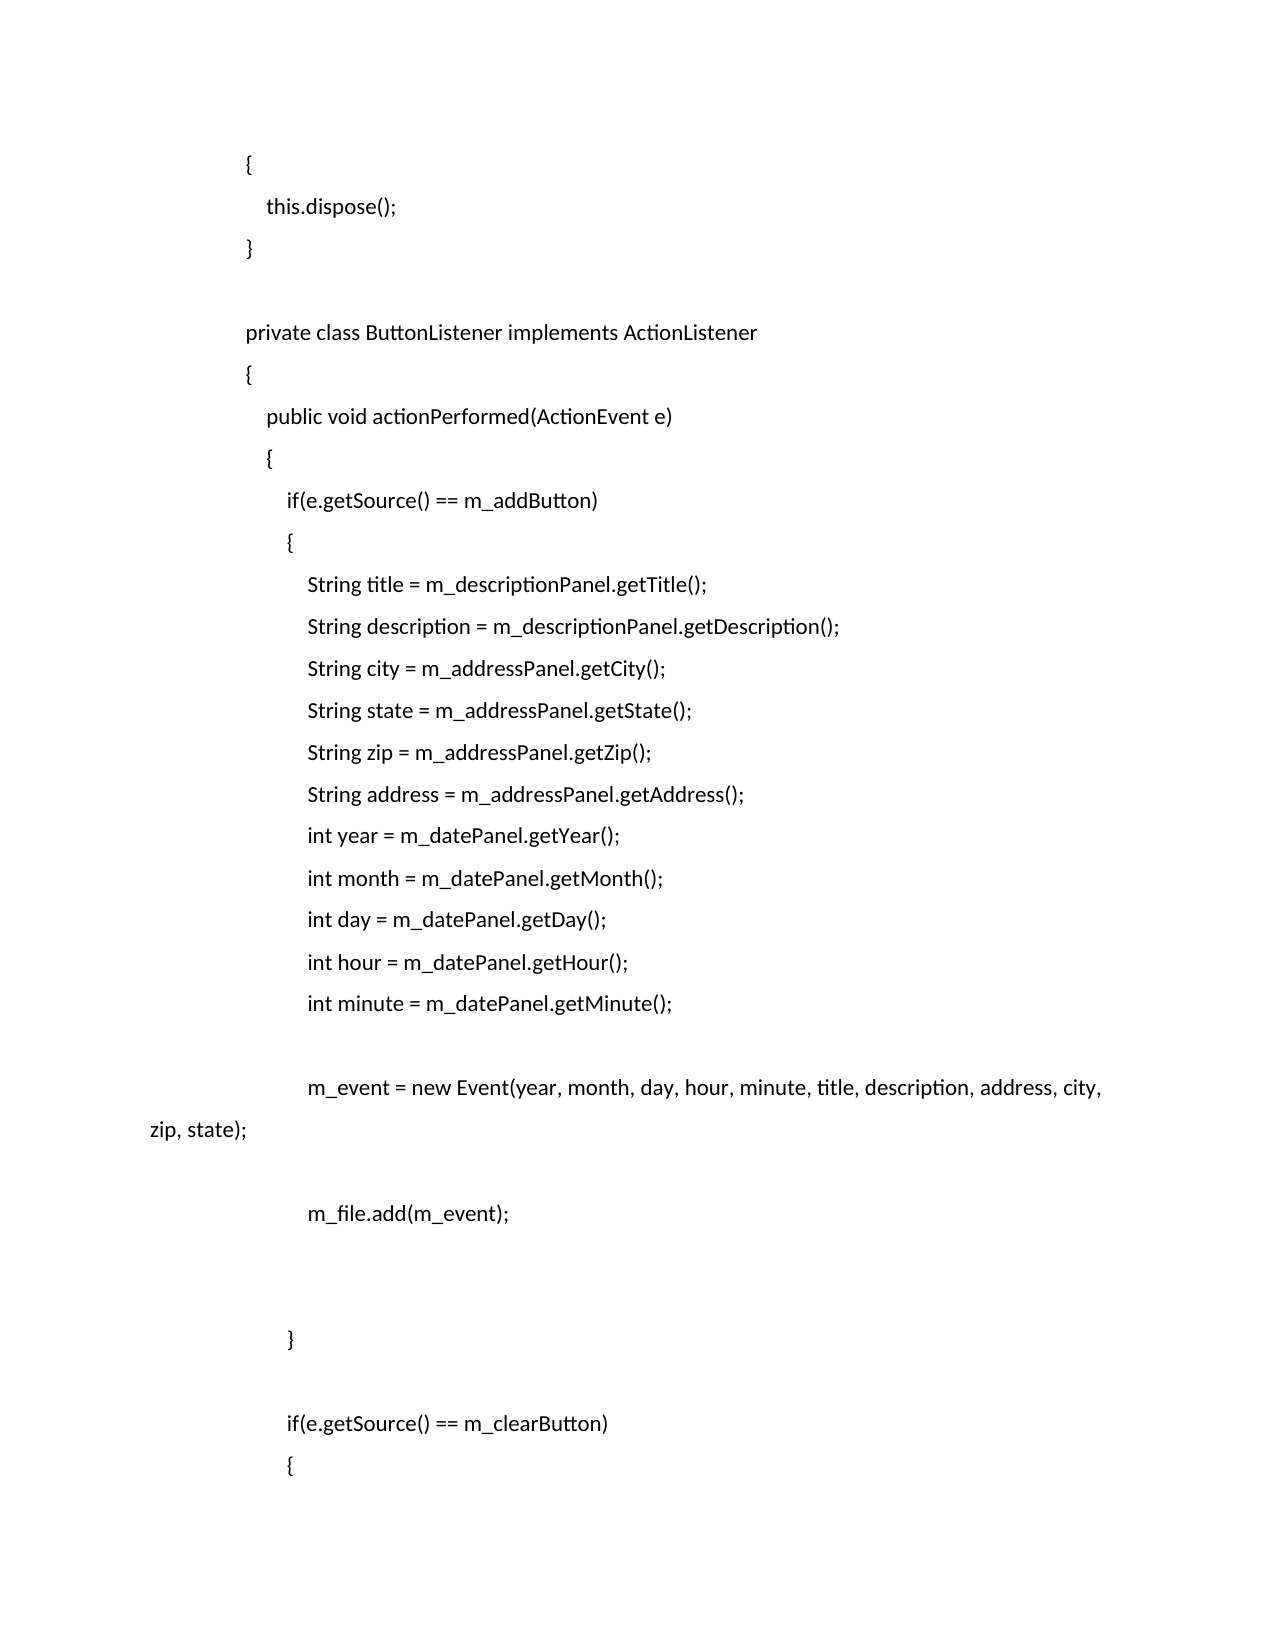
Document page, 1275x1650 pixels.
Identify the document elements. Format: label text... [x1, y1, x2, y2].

text String address = m_addressPanel.getAddress(); [150, 780, 1125, 808]
text public void actionPerformed(ActionEvent e) [150, 402, 1125, 430]
text if(e.getSource() == m_clearButton) [150, 1409, 1125, 1437]
text { [150, 528, 1125, 556]
text { [150, 1451, 1125, 1479]
text int day = m_datePanel.getDay(); [150, 906, 1125, 934]
text { [150, 150, 1125, 178]
text String state = m_addressPanel.getState(); [150, 696, 1125, 724]
text int hour = m_datePanel.getHour(); [150, 948, 1125, 976]
text } [150, 1325, 1125, 1353]
text { [150, 444, 1125, 472]
text String city = m_addressPanel.getCity(); [150, 654, 1125, 682]
text if(e.getSource() == m_addButton) [150, 486, 1125, 514]
text int month = m_datePanel.getMonth(); [150, 864, 1125, 892]
text String description = m_descriptionPanel.getDescription(); [150, 612, 1125, 640]
text } [150, 234, 1125, 262]
text int year = m_datePanel.getYear(); [150, 822, 1125, 850]
text this.dispose(); [150, 192, 1125, 220]
text String title = m_descriptionPanel.getTitle(); [150, 570, 1125, 598]
text m_file.add(m_event); [150, 1199, 1125, 1227]
text m_event = new Event(year, month, day, hour, minute, title, description, address, city, zip, state); [150, 1073, 1125, 1143]
text { [150, 360, 1125, 388]
text private class ButtonListener implements ActionListener [150, 318, 1125, 346]
text String zip = m_addressPanel.getZip(); [150, 738, 1125, 766]
text int minute = m_datePanel.getMinute(); [150, 989, 1125, 1018]
